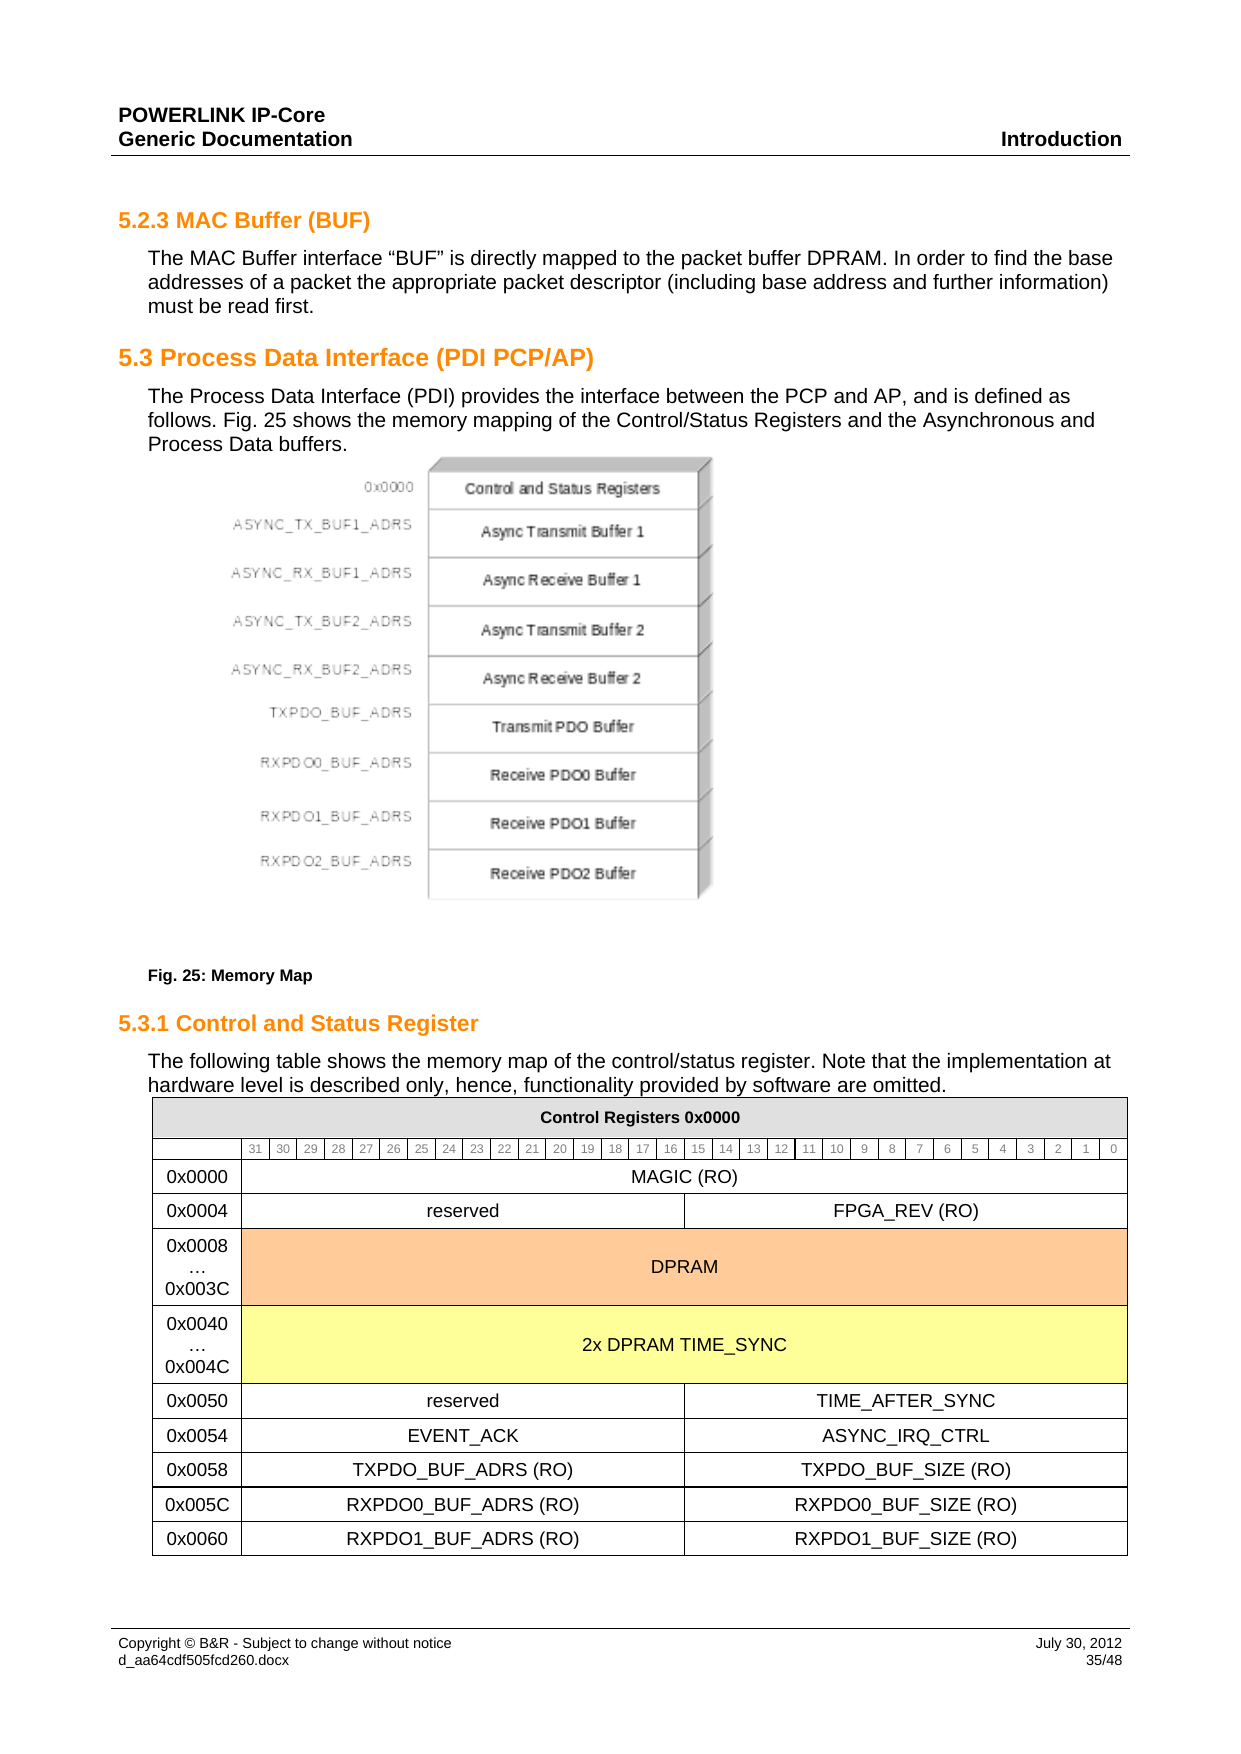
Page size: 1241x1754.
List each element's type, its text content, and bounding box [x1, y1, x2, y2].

table_cell 2x DPRAM TIME_SYNC [242, 1306, 1127, 1383]
table_cell 0 [1100, 1139, 1127, 1159]
table_cell 28 [325, 1139, 352, 1159]
table_cell DPRAM [242, 1229, 1127, 1305]
text Fig. 25: Memory Map [148, 966, 1122, 985]
table_cell 16 [657, 1139, 684, 1159]
text The MAC Buffer interface “BUF” is directly mapped to the packet buffer DPRAM. In order to find the base addresses of a packet the appropriate packet descriptor (including base address and further information) must be read first. [148, 246, 1122, 317]
table_cell 23 [463, 1139, 490, 1159]
table_cell 0x0050 [153, 1384, 241, 1417]
table_cell RXPDO1_BUF_ADRS (RO) [242, 1522, 684, 1555]
text The following table shows the memory map of the control/status register. Note that the implementation at hardware level is described only, hence, functionality provided by software are omitted. [148, 1049, 1122, 1097]
table_cell 26 [380, 1139, 407, 1159]
table_cell 21 [519, 1139, 545, 1159]
table_cell MAGIC (RO) [242, 1160, 1127, 1193]
table_cell 31 [242, 1139, 269, 1159]
table_cell 24 [436, 1139, 462, 1159]
table_cell 12 [768, 1139, 794, 1159]
table_cell TXPDO_BUF_SIZE (RO) [685, 1453, 1127, 1486]
table_cell ASYNC_IRQ_CTRL [685, 1419, 1127, 1452]
table_cell 5 [962, 1139, 988, 1159]
table_cell 4 [989, 1139, 1016, 1159]
table_cell 11 [796, 1139, 822, 1159]
table_cell 22 [491, 1139, 518, 1159]
table_cell TXPDO_BUF_ADRS (RO) [242, 1453, 684, 1486]
table_cell 7 [906, 1139, 933, 1159]
table_cell 0x0008 … 0x003C [153, 1229, 241, 1305]
table_cell 17 [629, 1139, 656, 1159]
table_cell 18 [602, 1139, 628, 1159]
subtitle MAC Buffer (BUF) [118, 207, 1122, 233]
table_cell 0x005C [153, 1488, 241, 1521]
table_cell 0x0060 [153, 1522, 241, 1555]
table_cell 27 [353, 1139, 379, 1159]
table_cell 20 [546, 1139, 573, 1159]
table_cell 0x0000 [153, 1160, 241, 1193]
table_cell 2 [1045, 1139, 1071, 1159]
table_cell EVENT_ACK [242, 1419, 684, 1452]
table_cell 0x0058 [153, 1453, 241, 1486]
table_cell 6 [934, 1139, 961, 1159]
table_header Control Registers 0x0000 [153, 1098, 1127, 1137]
table_cell reserved [242, 1194, 684, 1228]
table_cell 1 [1072, 1139, 1099, 1159]
table_cell RXPDO0_BUF_SIZE (RO) [685, 1488, 1127, 1521]
text The Process Data Interface (PDI) provides the interface between the PCP and AP, and is defined as follows. Fig. 25 shows the memory mapping of the Control/Status Registers and the Asynchronous and Process Data buffers. [148, 384, 1122, 456]
table_cell 3 [1017, 1139, 1044, 1159]
table_cell 0x0004 [153, 1194, 241, 1228]
table_cell 30 [270, 1139, 296, 1159]
table_cell 14 [713, 1139, 739, 1159]
table_cell RXPDO1_BUF_SIZE (RO) [685, 1522, 1127, 1555]
table_cell reserved [242, 1384, 684, 1417]
table_cell 19 [574, 1139, 601, 1159]
table_cell RXPDO0_BUF_ADRS (RO) [242, 1488, 684, 1521]
table_cell 15 [685, 1139, 712, 1159]
table_cell 0x0054 [153, 1419, 241, 1452]
table_cell TIME_AFTER_SYNC [685, 1384, 1127, 1417]
table_cell 10 [823, 1139, 850, 1159]
subtitle Control and Status Register [118, 1010, 1122, 1037]
table_cell 8 [879, 1139, 905, 1159]
subtitle Process Data Interface (PDI PCP/AP) [118, 342, 1122, 371]
table_cell 0x0040 … 0x004C [153, 1306, 241, 1383]
table_cell 25 [408, 1139, 435, 1159]
table_cell 9 [851, 1139, 878, 1159]
table_cell FPGA_REV (RO) [685, 1194, 1127, 1228]
table_cell 29 [297, 1139, 324, 1159]
table_cell [153, 1139, 241, 1159]
table_cell 13 [740, 1139, 767, 1159]
